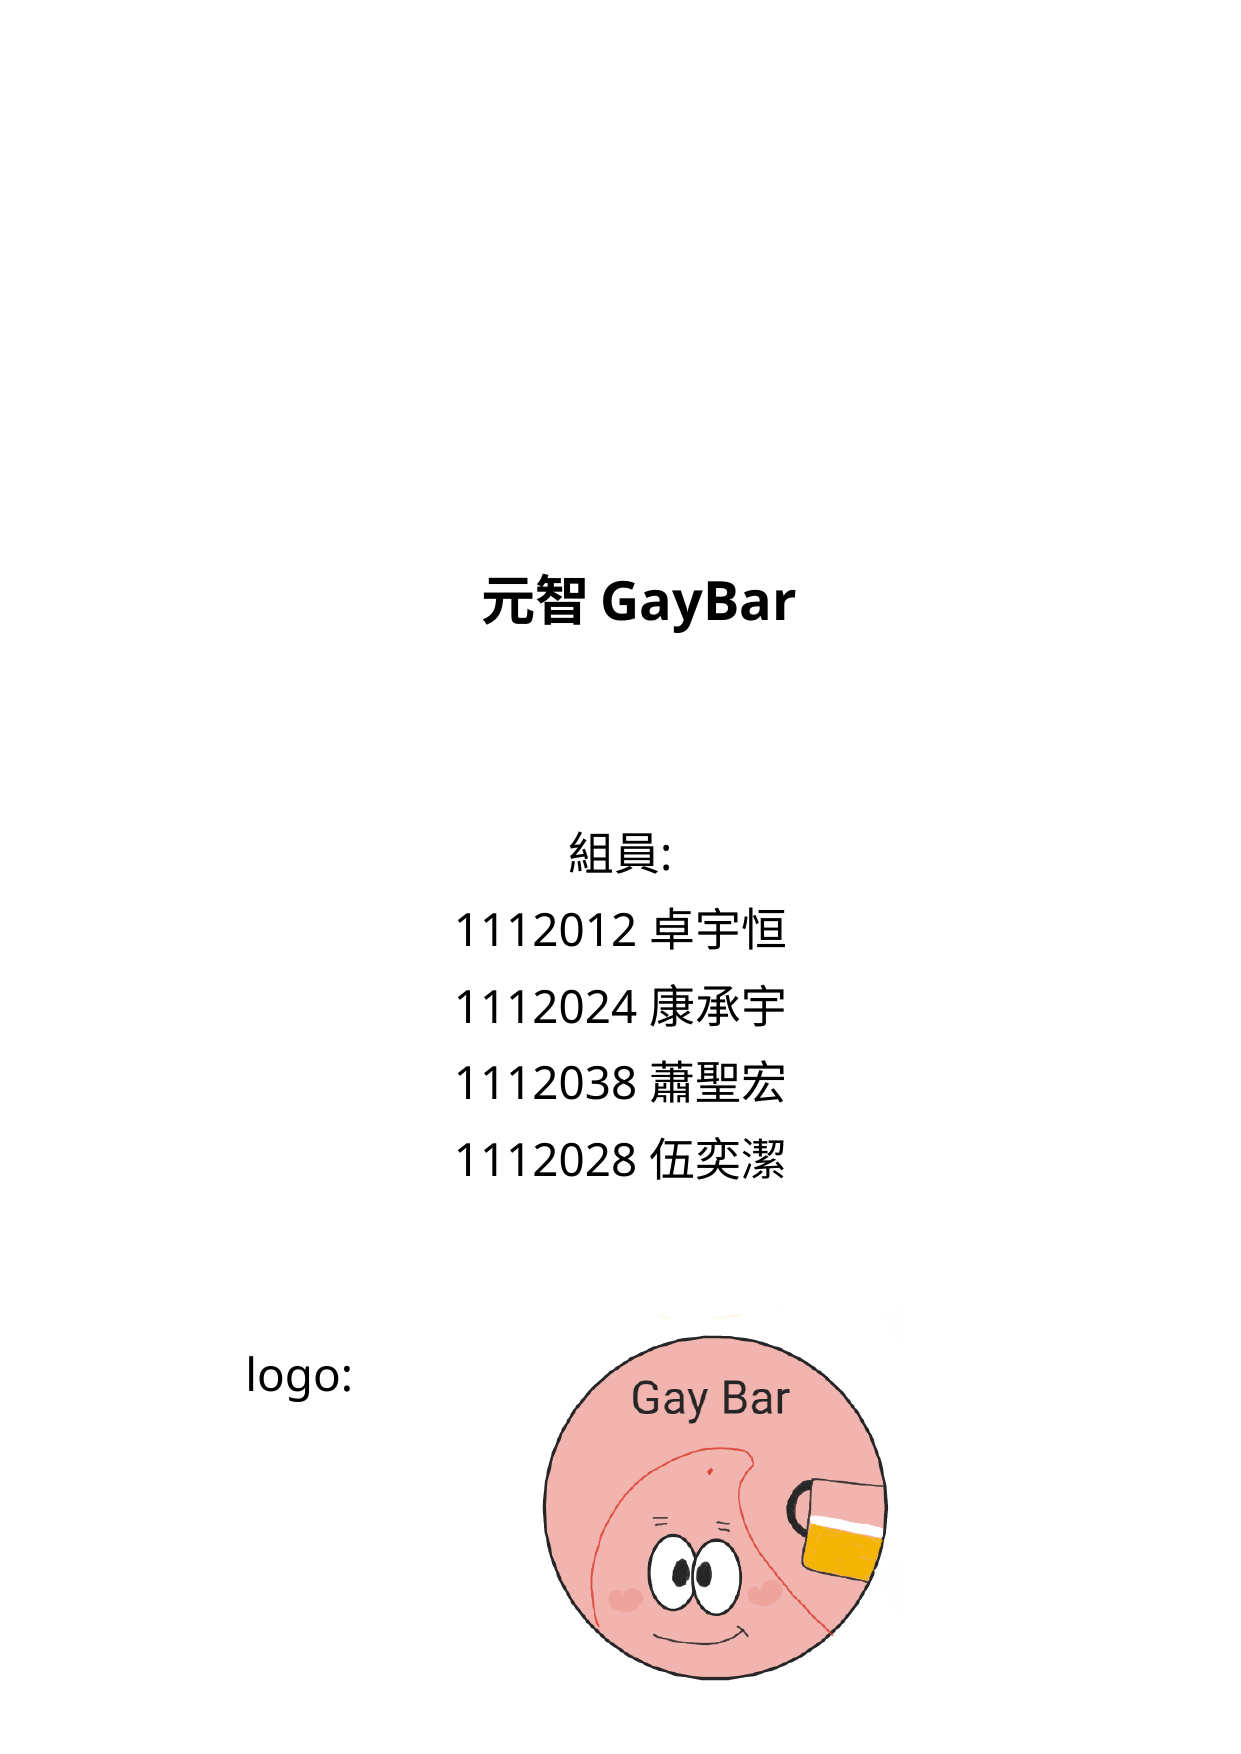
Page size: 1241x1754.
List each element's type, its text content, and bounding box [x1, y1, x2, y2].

text 1112012 卓宇恒 [150, 893, 1090, 960]
text 1112038 蕭聖宏 [150, 1046, 1090, 1113]
text logo: [150, 1343, 1090, 1405]
picture [518, 1405, 903, 1686]
text 元智GayBar [150, 557, 1090, 636]
text 1112024 康承宇 [150, 970, 1090, 1037]
text 1112028 伍奕潔 [150, 1123, 1090, 1189]
text 組員: [150, 817, 1090, 884]
picture [518, 1299, 903, 1343]
